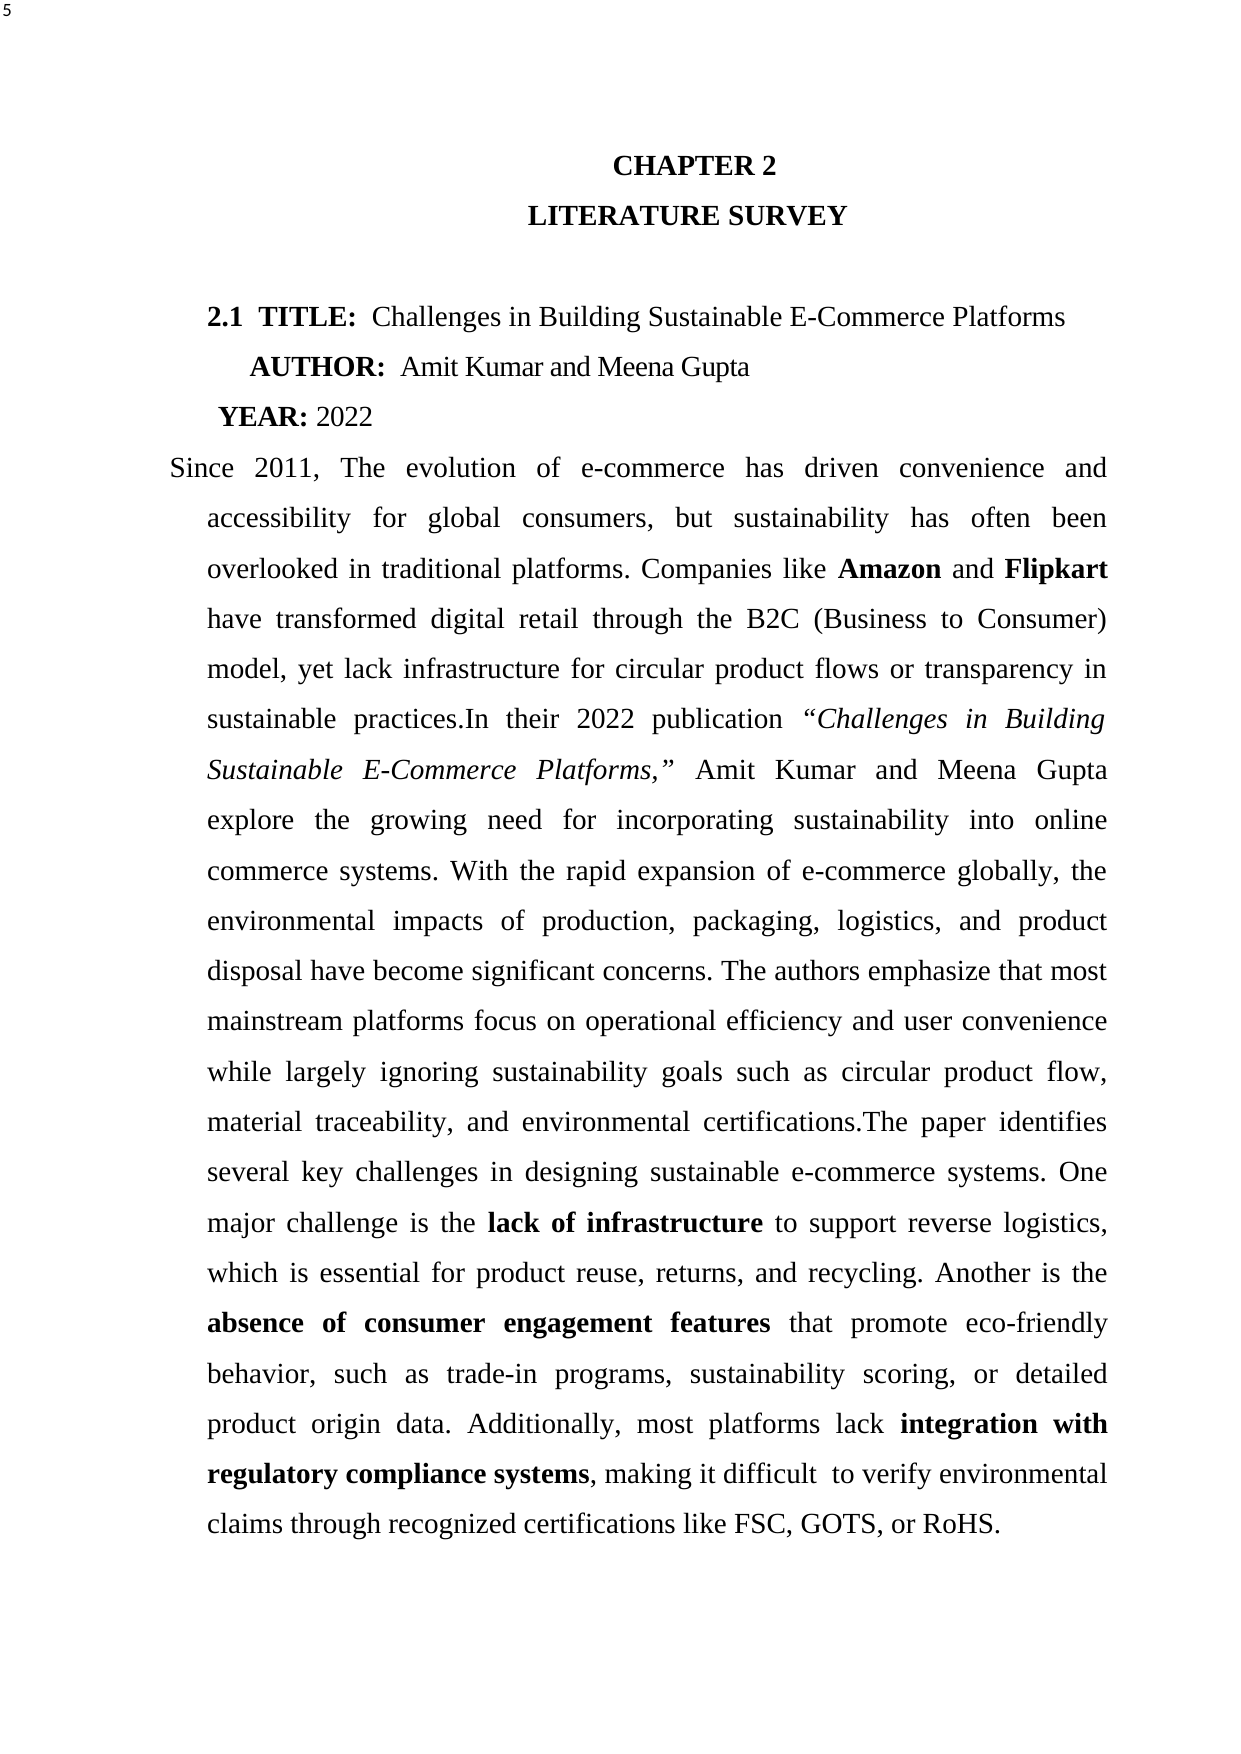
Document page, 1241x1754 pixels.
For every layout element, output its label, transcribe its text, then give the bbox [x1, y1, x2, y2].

list TITLE: Challenges in Building Sustainable E-Commerce Platforms [207, 299, 1107, 333]
text Since 2011, The evolution of e-commerce has driven convenience and accessibility for global consumers, but sustainability has often been overlooked in traditional platforms. Companies like Amazon and Flipkart have transformed digital retail through the B2C (Business to Consumer) model, yet lack infrastructure for circular product flows or transparency in sustainable practices.In their 2022 publication “Challenges in Building Sustainable E-Commerce Platforms,” Amit Kumar and Meena Gupta explore the growing need for incorporating sustainability into online commerce systems. With the rapid expansion of e-commerce globally, the environmental impacts of production, packaging, logistics, and product disposal have become significant concerns. The authors emphasize that most mainstream platforms focus on operational efficiency and user convenience while largely ignoring sustainability goals such as circular product flow, material traceability, and environmental certifications.The paper identifies several key challenges in designing sustainable e-commerce systems. One major challenge is the lack of infrastructure to support reverse logistics, which is essential for product reuse, returns, and recycling. Another is the absence of consumer engagement features that promote eco-friendly behavior, such as trade-in programs, sustainability scoring, or detailed product origin data. Additionally, most platforms lack integration with regulatory compliance systems, making it difficult to verify environmental claims through recognized certifications like FSC, GOTS, or RoHS. [169, 450, 1108, 1540]
text YEAR: 2022 [169, 399, 1181, 433]
text CHAPTER 2 LITERATURE SURVEY [528, 148, 877, 232]
text AUTHOR: Amit Kumar and Meena Gupta [207, 349, 1181, 383]
